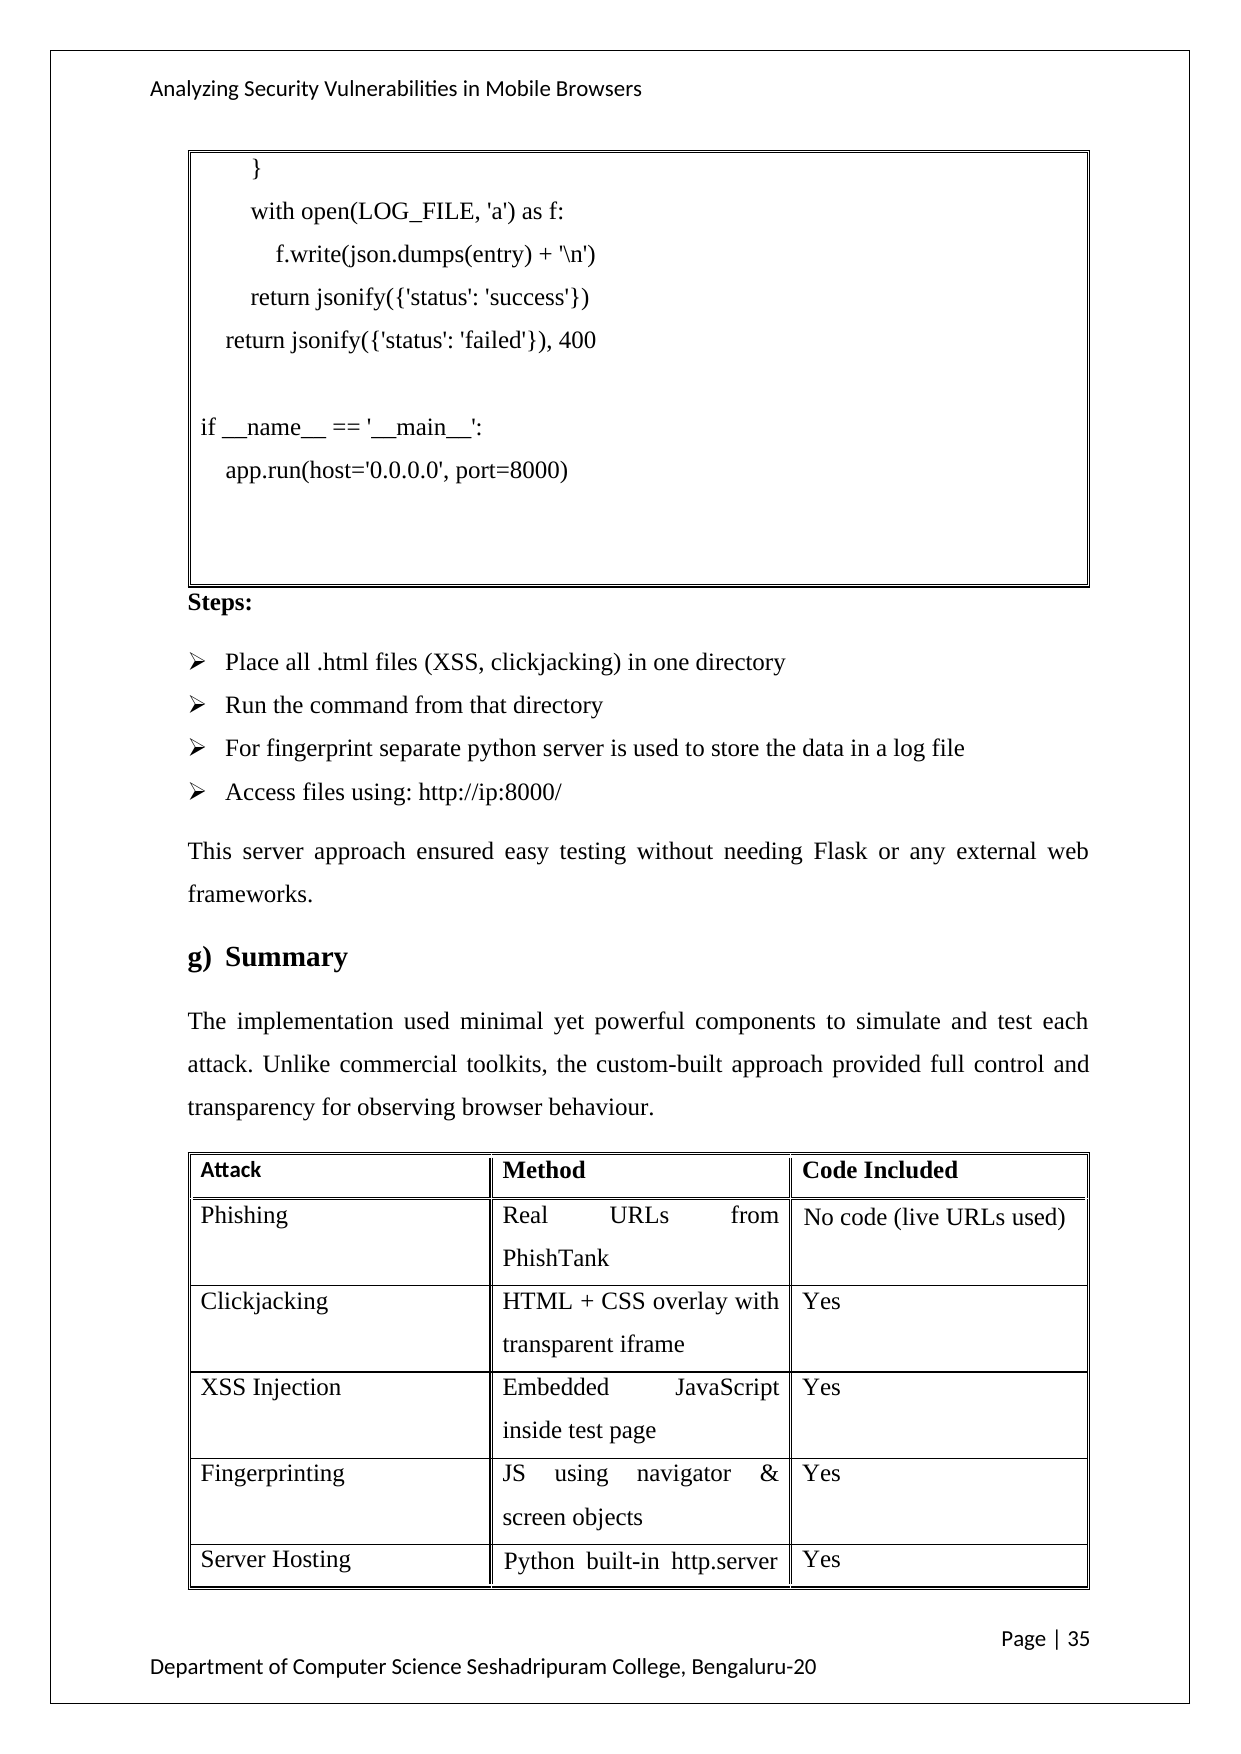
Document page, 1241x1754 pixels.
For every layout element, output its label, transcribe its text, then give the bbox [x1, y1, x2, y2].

list Summary [187, 939, 1090, 973]
table_cell XSS Injection [191, 1373, 489, 1457]
list For fingerprint separate python server is used to store the data in a log file [187, 733, 1090, 762]
list Access files using: http://ip:8000/ [187, 777, 1090, 805]
table_cell Yes [792, 1459, 1087, 1543]
text The implementation used minimal yet powerful components to simulate and test each attack. Unlike commercial toolkits, the custom-built approach provided full control and transparency for observing browser behaviour. [187, 1006, 1090, 1121]
text Steps: [187, 587, 1090, 616]
table_cell JS using navigator & screen objects [493, 1459, 789, 1543]
table_header Method [491, 1153, 791, 1197]
table_cell Clickjacking [191, 1286, 489, 1371]
table_cell [791, 1197, 1089, 1285]
table_cell Yes [791, 1545, 1087, 1586]
table_cell Phishing [189, 1197, 491, 1285]
table_cell HTML + CSS overlay with transparent iframe [493, 1286, 789, 1371]
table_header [191, 153, 1087, 584]
table_cell Yes [792, 1373, 1087, 1457]
table_cell Fingerprinting [191, 1459, 489, 1543]
table_cell Yes [792, 1286, 1087, 1371]
table_cell Server Hosting [191, 1545, 491, 1586]
text This server approach ensured easy testing without needing Flask or any external web frameworks. [187, 836, 1090, 908]
list Place all .html files (XSS, clickjacking) in one directory [187, 647, 1090, 676]
table_header Code Included [791, 1155, 1087, 1197]
table_cell [491, 1545, 791, 1586]
list Run the command from that directory [187, 690, 1090, 719]
table_header Attack [191, 1155, 491, 1197]
table_cell Embedded JavaScript inside test page [493, 1373, 789, 1457]
table_cell Real URLs from PhishTank [493, 1200, 789, 1285]
